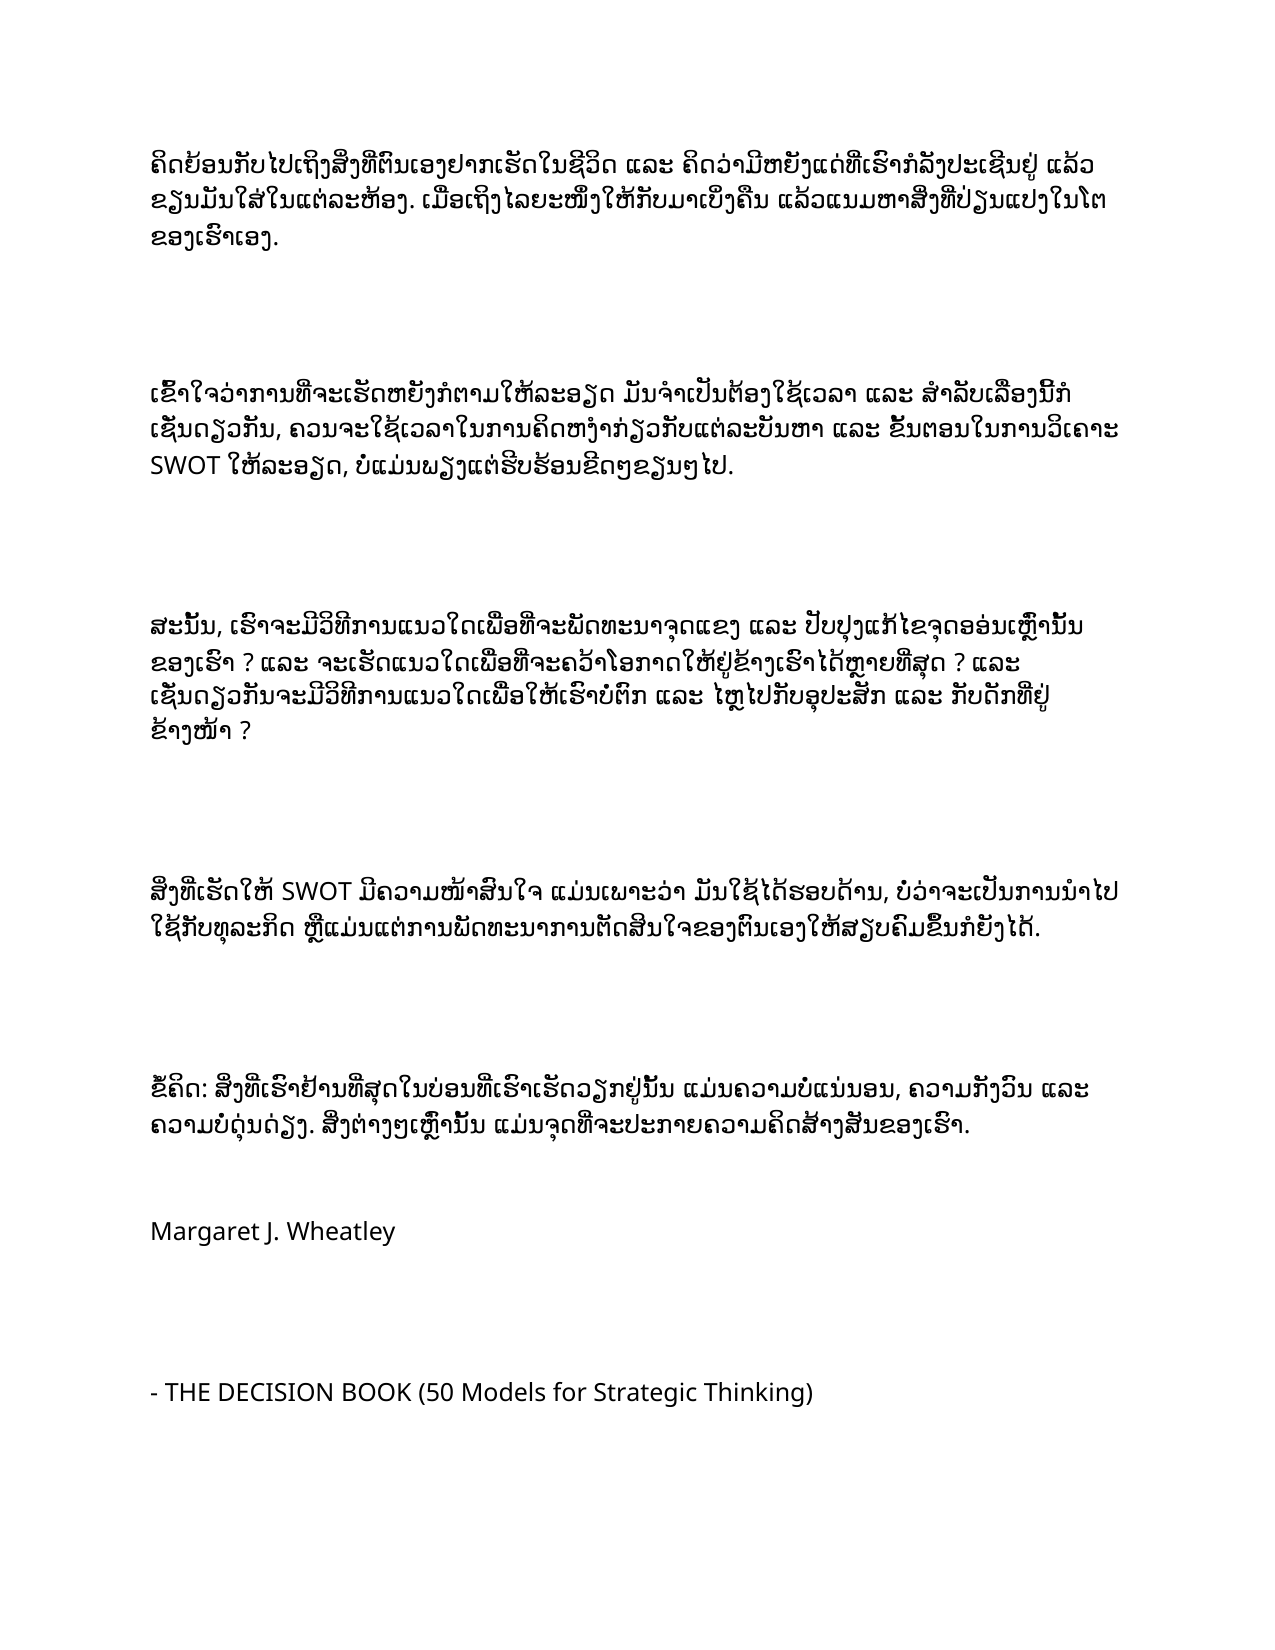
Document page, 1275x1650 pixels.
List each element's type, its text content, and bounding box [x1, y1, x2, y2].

text ເຂົ້າໃຈວ່າການທີ່ຈະເຮັດຫຍັງກໍຕາມໃຫ້ລະອຽດ ມັນຈໍາເປັນຕ້ອງໃຊ້ເວລາ ແລະ ສຳລັບເລື່ອງນີ້ກໍເຊັ່ນດຽວກັນ, ຄວນຈະໃຊ້ເວລາໃນການຄິດຫງໍາກ່ຽວກັບແຕ່ລະບັນຫາ ແລະ ຂັ້ນຕອນໃນການວິເຄາະ SWOT ໃຫ້ລະອຽດ, ບໍ່ແມ່ນພຽງແຕ່ຮີບຮ້ອນຂີດໆຂຽນໆໄປ. [150, 379, 1125, 482]
text - THE DECISION BOOK (50 Models for Strategic Thinking) [150, 1374, 1125, 1408]
text ຄິດຍ້ອນກັບໄປເຖິງສິ່ງທີ່ຕົນເອງຢາກເຮັດໃນຊີວິດ ແລະ ຄິດວ່າມີຫຍັງແດ່ທີ່ເຮົາກໍລັງປະເຊີນຢູ່ ແລ້ວຂຽນມັນໃສ່ໃນແຕ່ລະຫ້ອງ. ເມື່ອເຖິງໄລຍະໜຶ່ງໃຫ້ກັບມາເບິ່ງຄືນ ແລ້ວແນມຫາສິ່ງທີ່ປ່ຽນແປງໃນໂຕຂອງເຮົາເອງ. [150, 150, 1125, 253]
text Margaret J. Wheatley [150, 1214, 1125, 1248]
text ຂໍ້ຄິດ: ສິ່ງທີ່ເຮົາຢ້ານທີ່ສຸດໃນບ່ອນທີ່ເຮົາເຮັດວຽກຢູ່ນັ້ນ ແມ່ນຄວາມບໍ່ແນ່ນອນ, ຄວາມກັງວົນ ແລະ ຄວາມບໍ່ດຸ່ນດ່ຽງ. ສິ່ງຕ່າງໆເຫຼົ່ານັ້ນ ແມ່ນຈຸດທີ່ຈະປະກາຍຄວາມຄິດສ້າງສັນຂອງເຮົາ. [150, 1070, 1125, 1141]
text ສະນັ້ນ, ເຮົາຈະມີວິທີການແນວໃດເພື່ອທີ່ຈະພັດທະນາຈຸດແຂງ ແລະ ປັບປຸງແກ້ໄຂຈຸດອອ່ນເຫຼົ່ານັ້ນຂອງເຮົາ ? ແລະ ຈະເຮັດແນວໃດເພື່ອທີ່ຈະຄວ້າໂອກາດໃຫ້ຢູ່ຂ້າງເຮົາໄດ້ຫຼາຍທີ່ສຸດ ? ແລະ ເຊັ່ນດຽວກັນຈະມີວິທີການແນວໃດເພື່ອໃຫ້ເຮົາບໍ່ຕົກ ແລະ ໄຫຼໄປກັບອຸປະສັກ ແລະ ກັບດັກທີ່ຢູ່ຂ້າງໜ້າ ? [150, 608, 1125, 747]
text ສິ່ງທີ່ເຮັດໃຫ້ SWOT ມີຄວາມໜ້າສົນໃຈ ແມ່ນເພາະວ່າ ມັນໃຊ້ໄດ້ຮອບດ້ານ, ບໍ່ວ່າຈະເປັນການນໍາໄປໃຊ້ກັບທຸລະກິດ ຫຼືແມ່ນແຕ່ການພັດທະນາການຕັດສິນໃຈຂອງຕົນເອງໃຫ້ສຽບຄົມຂຶ້ນກໍຍັງໄດ້. [150, 873, 1125, 944]
